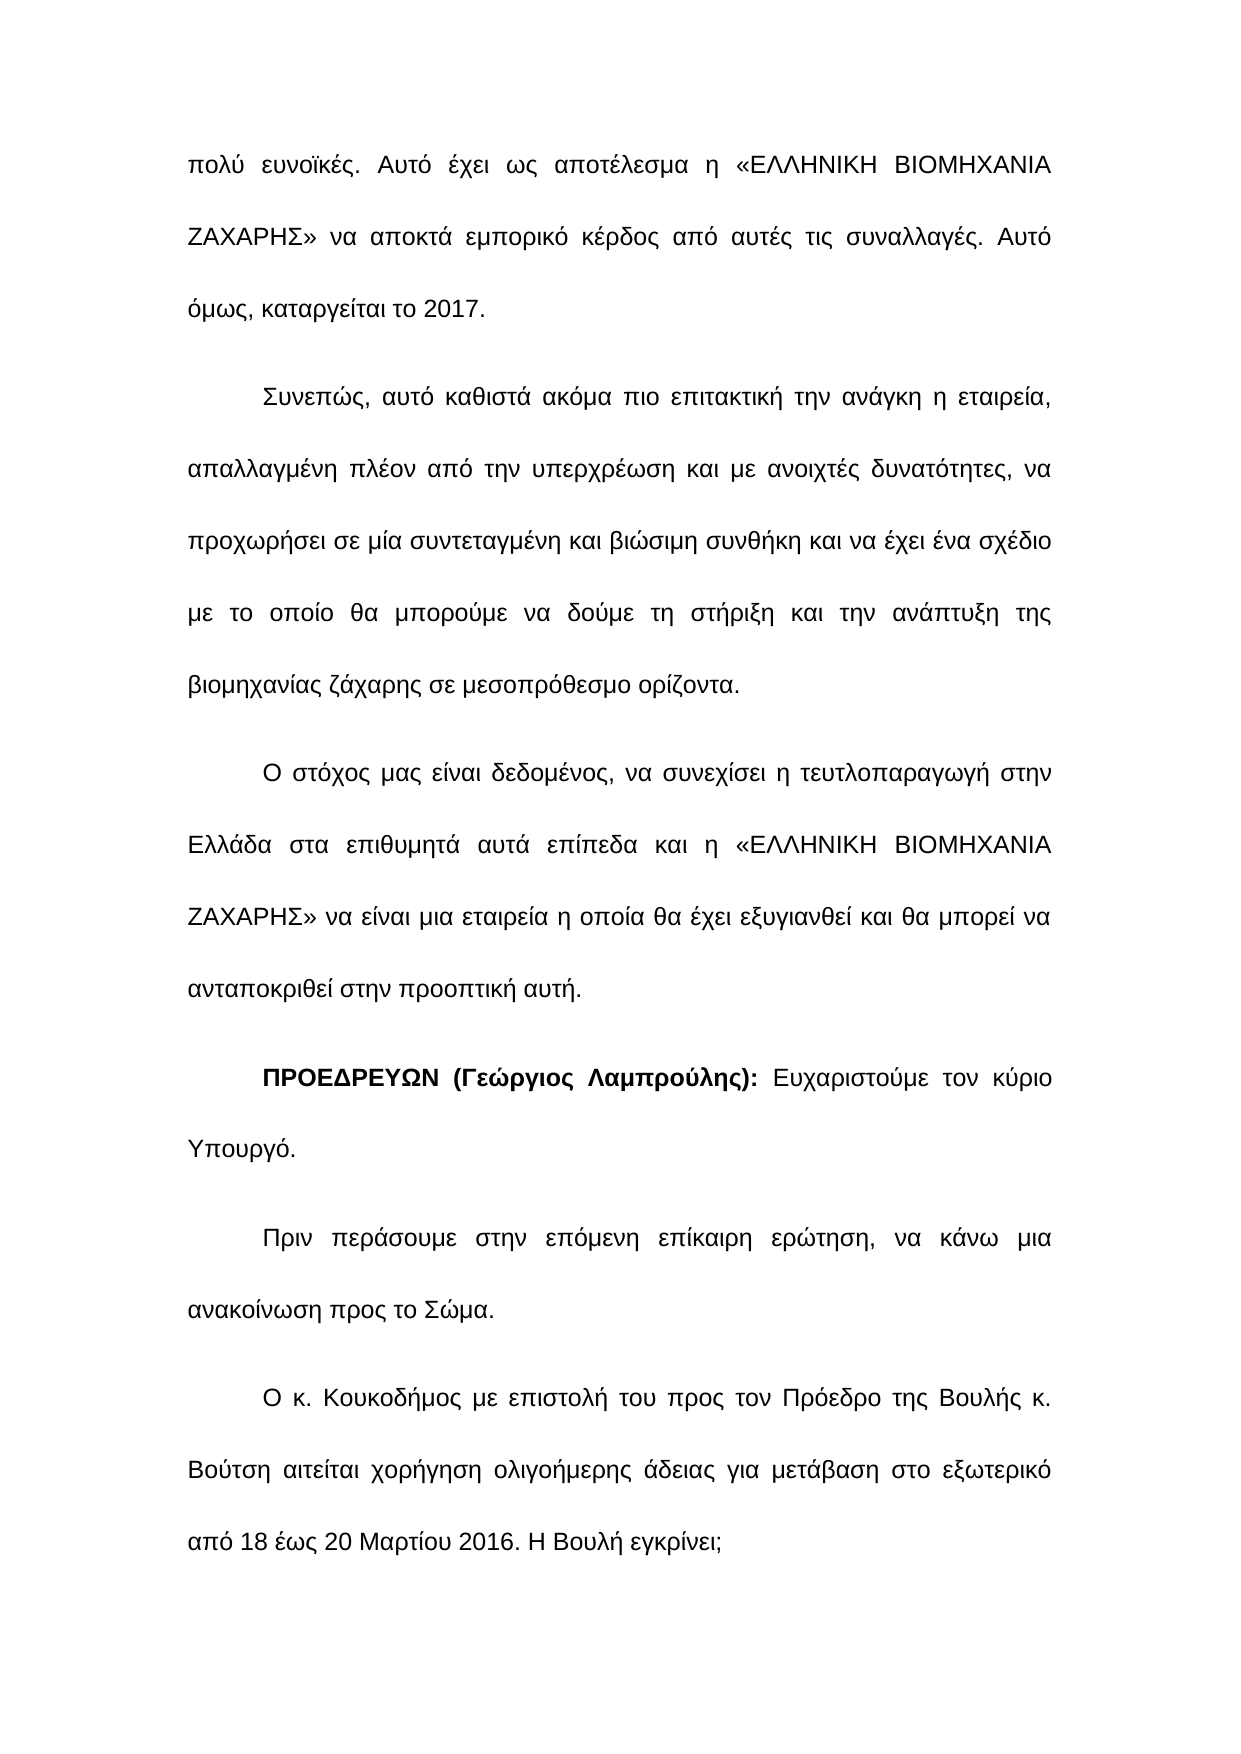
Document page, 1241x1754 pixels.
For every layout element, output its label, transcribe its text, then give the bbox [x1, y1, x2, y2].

text Ο στόχος μας είναι δεδομένος, να συνεχίσει η τευτλοπαραγωγή στην Ελλάδα στα επιθυμητά αυτά επίπεδα και η «ΕΛΛΗΝΙΚΗ ΒΙΟΜΗΧΑΝΙΑ ΖΑΧΑΡΗΣ» να είναι μια εταιρεία η οποία θα έχει εξυγιανθεί και θα μπορεί να ανταποκριθεί στην προοπτική αυτή. [187, 758, 1053, 1003]
text ΠΡΟΕΔΡΕΥΩΝ (Γεώργιος Λαμπρούλης): Ευχαριστούμε τον κύριο Υπουργό. [187, 1062, 1053, 1163]
text Συνεπώς, αυτό καθιστά ακόμα πιο επιτακτική την ανάγκη η εταιρεία, απαλλαγμένη πλέον από την υπερχρέωση και με ανοιχτές δυνατότητες, να προχωρήσει σε μία συντεταγμένη και βιώσιμη συνθήκη και να έχει ένα σχέδιο με το οποίο θα μπορούμε να δούμε τη στήριξη και την ανάπτυξη της βιομηχανίας ζάχαρης σε μεσοπρόθεσμο ορίζοντα. [187, 382, 1053, 698]
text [187, 150, 1053, 322]
text Πριν περάσουμε στην επόμενη επίκαιρη ερώτηση, να κάνω μια ανακοίνωση προς το Σώμα. [187, 1223, 1053, 1323]
text Ο κ. Κουκοδήμος με επιστολή του προς τον Πρόεδρο της Βουλής κ. Βούτση αιτείται χορήγηση ολιγοήμερης άδειας για μετάβαση στο εξωτερικό από 18 έως 20 Μαρτίου 2016. Η Βουλή εγκρίνει; [187, 1383, 1053, 1556]
